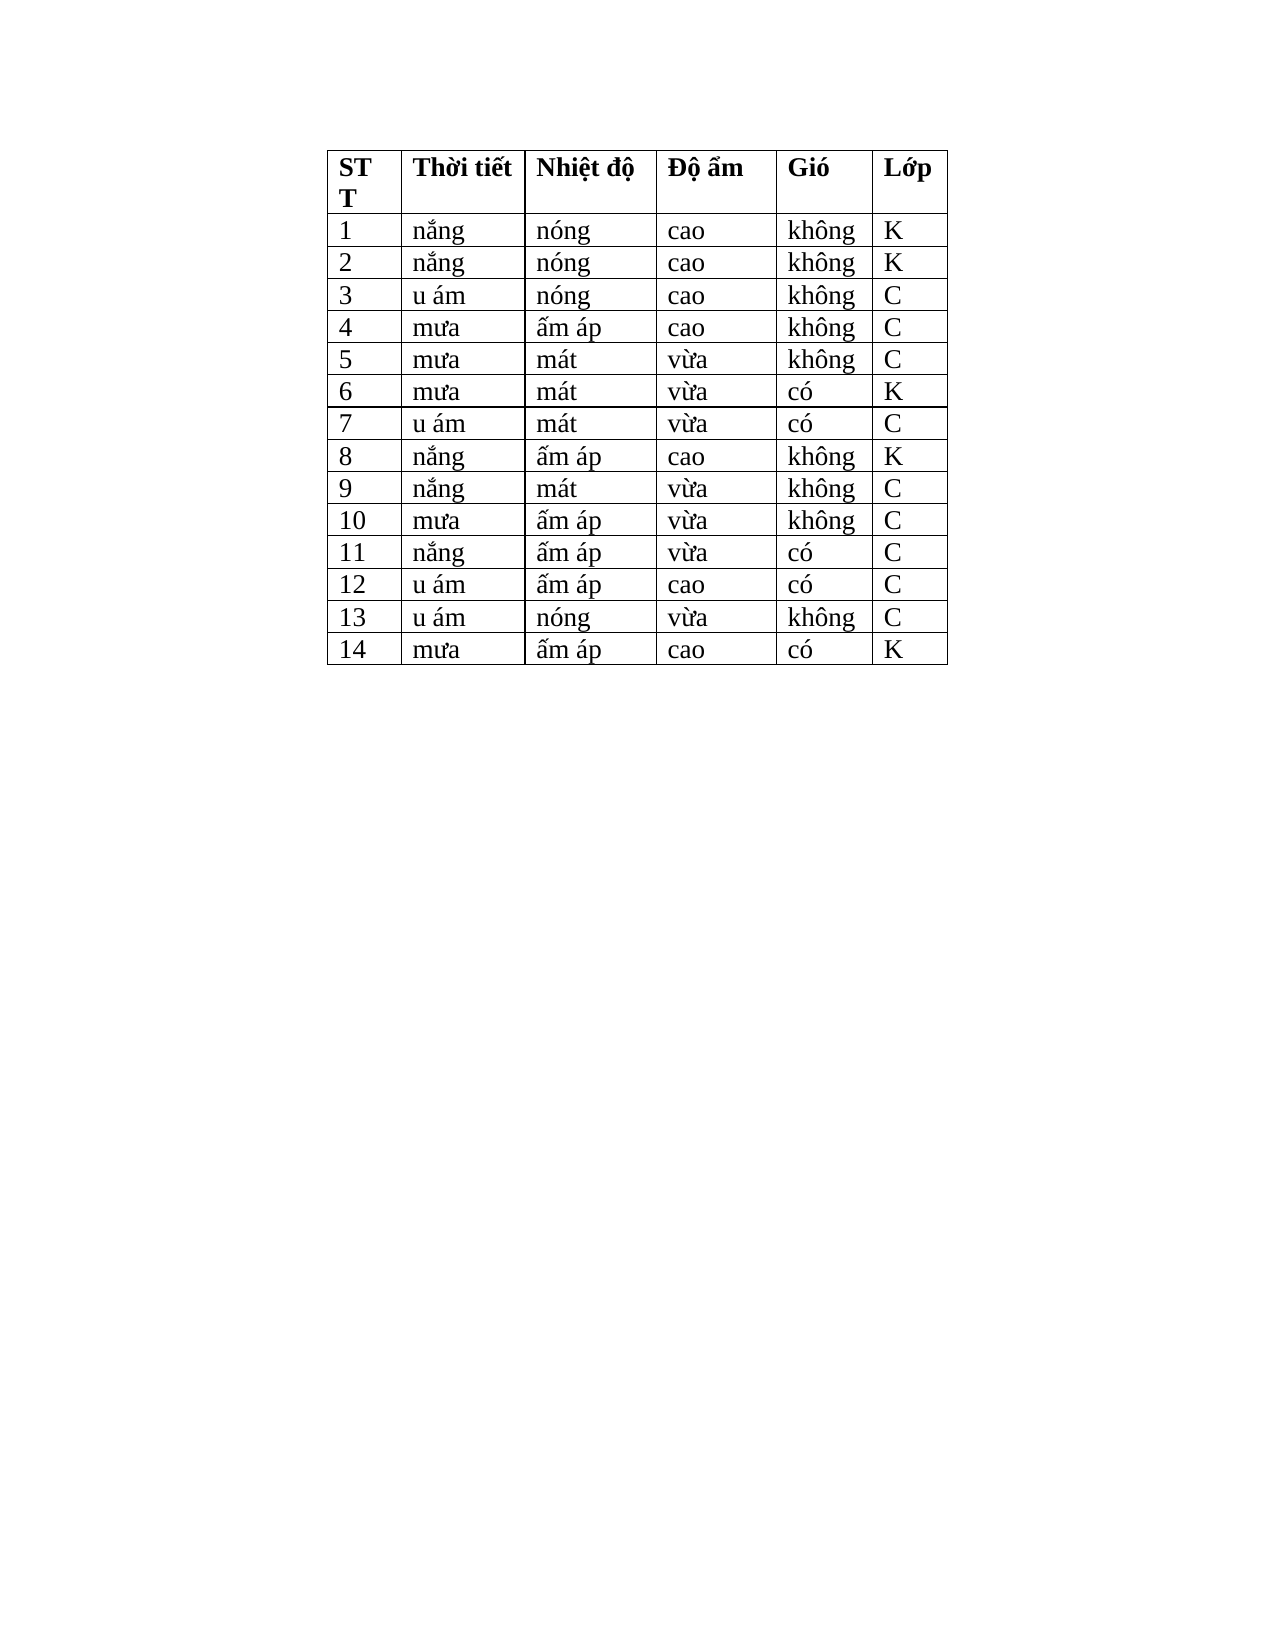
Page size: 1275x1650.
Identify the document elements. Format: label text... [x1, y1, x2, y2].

table_cell 14 [328, 633, 401, 664]
table_cell vừa [657, 536, 776, 567]
table_cell ấm áp [526, 569, 656, 599]
table_cell cao [657, 633, 776, 664]
table_cell không [777, 601, 872, 632]
table_cell nắng [402, 472, 524, 503]
table_cell K [873, 440, 947, 471]
table_cell C [873, 279, 947, 310]
table_cell cao [657, 311, 776, 342]
table_cell vừa [657, 504, 776, 535]
table_header Gió [777, 151, 872, 213]
table_cell C [873, 504, 947, 535]
table_cell mát [526, 472, 656, 503]
table_cell K [873, 375, 947, 406]
table_cell mát [526, 343, 656, 374]
table_cell K [873, 214, 947, 246]
table_cell C [873, 601, 947, 632]
table_cell vừa [657, 343, 776, 374]
table_cell 7 [328, 408, 401, 439]
table_cell nắng [402, 247, 524, 278]
table_cell không [777, 343, 872, 374]
table_cell có [777, 569, 872, 599]
table_cell vừa [657, 375, 776, 406]
table_cell 10 [328, 504, 401, 535]
table_cell C [873, 569, 947, 599]
table_cell có [777, 536, 872, 567]
table_cell có [777, 375, 872, 406]
table_cell 5 [328, 343, 401, 374]
table_cell không [777, 504, 872, 535]
table_header STT [328, 151, 401, 213]
table_cell 6 [328, 375, 401, 406]
table_cell có [777, 633, 872, 664]
table_cell vừa [657, 472, 776, 503]
table_cell K [873, 633, 947, 664]
table_header Độ ẩm [657, 151, 776, 213]
table_cell u ám [402, 601, 524, 632]
table_header Lớp [873, 151, 947, 213]
table_cell C [873, 343, 947, 374]
table_cell mát [526, 408, 656, 439]
table_cell 2 [328, 247, 401, 278]
table_cell 9 [328, 472, 401, 503]
table_cell cao [657, 569, 776, 599]
table_cell 4 [328, 311, 401, 342]
table_cell mưa [402, 633, 524, 664]
table_cell không [777, 214, 872, 246]
table_cell C [873, 408, 947, 439]
table_cell C [873, 472, 947, 503]
table_cell không [777, 472, 872, 503]
table_cell ấm áp [526, 504, 656, 535]
table_cell nóng [526, 214, 656, 246]
table_cell nắng [402, 440, 524, 471]
table_cell 3 [328, 279, 401, 310]
table_cell mưa [402, 375, 524, 406]
table_cell mát [526, 375, 656, 406]
table_cell K [873, 247, 947, 278]
table_cell cao [657, 214, 776, 246]
table_cell u ám [402, 279, 524, 310]
table_cell nóng [526, 247, 656, 278]
table_cell 1 [328, 214, 401, 246]
table_cell ấm áp [526, 440, 656, 471]
table_cell nóng [526, 279, 656, 310]
table_cell ấm áp [526, 633, 656, 664]
table_cell 8 [328, 440, 401, 471]
table_cell C [873, 536, 947, 567]
table_cell 11 [328, 536, 401, 567]
table_cell không [777, 279, 872, 310]
table_cell ấm áp [526, 311, 656, 342]
table_cell cao [657, 247, 776, 278]
table_cell có [777, 408, 872, 439]
table_cell mưa [402, 343, 524, 374]
table_cell vừa [657, 408, 776, 439]
table_cell mưa [402, 504, 524, 535]
table_cell 12 [328, 569, 401, 599]
table_header Thời tiết [402, 151, 524, 213]
table_cell nóng [526, 601, 656, 632]
table_cell nắng [402, 536, 524, 567]
table_cell C [873, 311, 947, 342]
table_cell u ám [402, 569, 524, 599]
table_cell vừa [657, 601, 776, 632]
table_cell 13 [328, 601, 401, 632]
table_cell cao [657, 440, 776, 471]
table_cell nắng [402, 214, 524, 246]
table_cell ấm áp [526, 536, 656, 567]
table_cell mưa [402, 311, 524, 342]
table_cell u ám [402, 408, 524, 439]
table_cell cao [657, 279, 776, 310]
table_header Nhiệt độ [526, 151, 656, 213]
table_cell không [777, 247, 872, 278]
table_cell không [777, 440, 872, 471]
table_cell không [777, 311, 872, 342]
